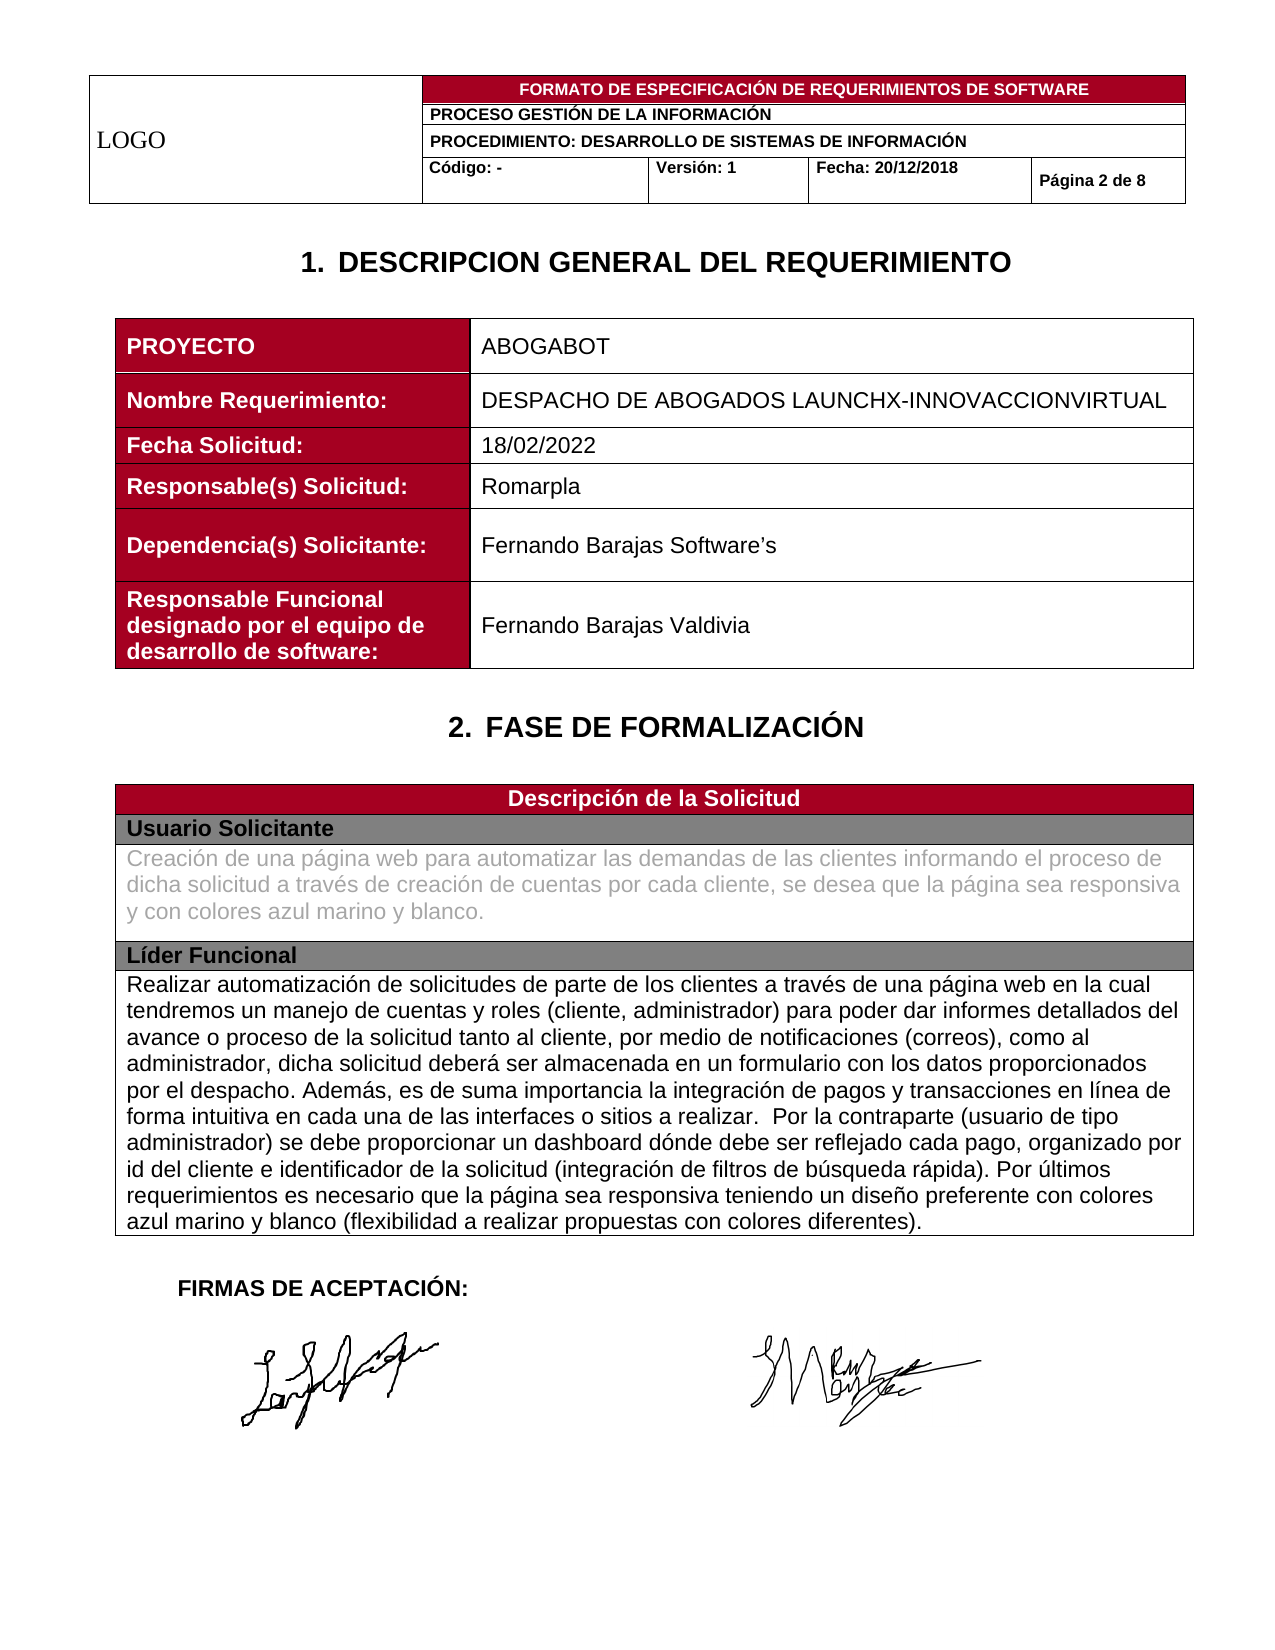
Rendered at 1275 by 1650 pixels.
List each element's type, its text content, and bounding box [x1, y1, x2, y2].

table_cell 18/02/2022 [471, 428, 1193, 463]
table_cell Líder Funcional [116, 942, 1193, 970]
table_cell Responsable Funcional designado por el equipo de desarrollo de software: [116, 582, 469, 668]
table_header Descripción de la Solicitud [116, 785, 1193, 814]
subtitle FASE DE FORMALIZACIÓN [215, 710, 1098, 744]
table_cell DESPACHO DE ABOGADOS LAUNCHX-INNOVACCIONVIRTUAL [471, 374, 1193, 427]
picture [747, 1327, 985, 1427]
table_cell Nombre Requerimiento: [116, 374, 469, 427]
table_header ABOGABOT [471, 319, 1193, 372]
text FIRMAS DE ACEPTACIÓN: [177, 1275, 1098, 1302]
table_cell Creación de una página web para automatizar las demandas de las clientes informando el proceso de dicha solicitud a través de creación de cuentas por cada cliente, se desea que la página sea responsiva y con colores azul marino y blanco. [116, 845, 1193, 941]
table_cell Responsable(s) Solicitud: [116, 464, 469, 508]
table_cell Dependencia(s) Solicitante: [116, 509, 469, 581]
picture [234, 1332, 454, 1437]
table_cell Usuario Solicitante [116, 815, 1193, 844]
table_cell Fecha Solicitud: [116, 428, 469, 463]
table_cell Romarpla [471, 464, 1193, 508]
subtitle DESCRIPCION GENERAL DEL REQUERIMIENTO [215, 245, 1098, 278]
table_cell Fernando Barajas Valdivia [471, 582, 1193, 668]
table_header PROYECTO [116, 319, 469, 372]
table_cell Realizar automatización de solicitudes de parte de los clientes a través de una página web en la cual tendremos un manejo de cuentas y roles (cliente, administrador) para poder dar informes detallados del avance o proceso de la solicitud tanto al cliente, por medio de notificaciones (correos), como al administrador, dicha solicitud deberá ser almacenada en un formulario con los datos proporcionados por el despacho. Además, es de suma importancia la integración de pagos y transacciones en línea de forma intuitiva en cada una de las interfaces o sitios a realizar. Por la contraparte (usuario de tipo administrador) se debe proporcionar un dashboard dónde debe ser reflejado cada pago, organizado por id del cliente e identificador de la solicitud (integración de filtros de búsqueda rápida). Por últimos requerimientos es necesario que la página sea responsiva teniendo un diseño preferente con colores azul marino y blanco (flexibilidad a realizar propuestas con colores diferentes). [116, 971, 1193, 1235]
table_cell Fernando Barajas Software’s [471, 509, 1193, 581]
